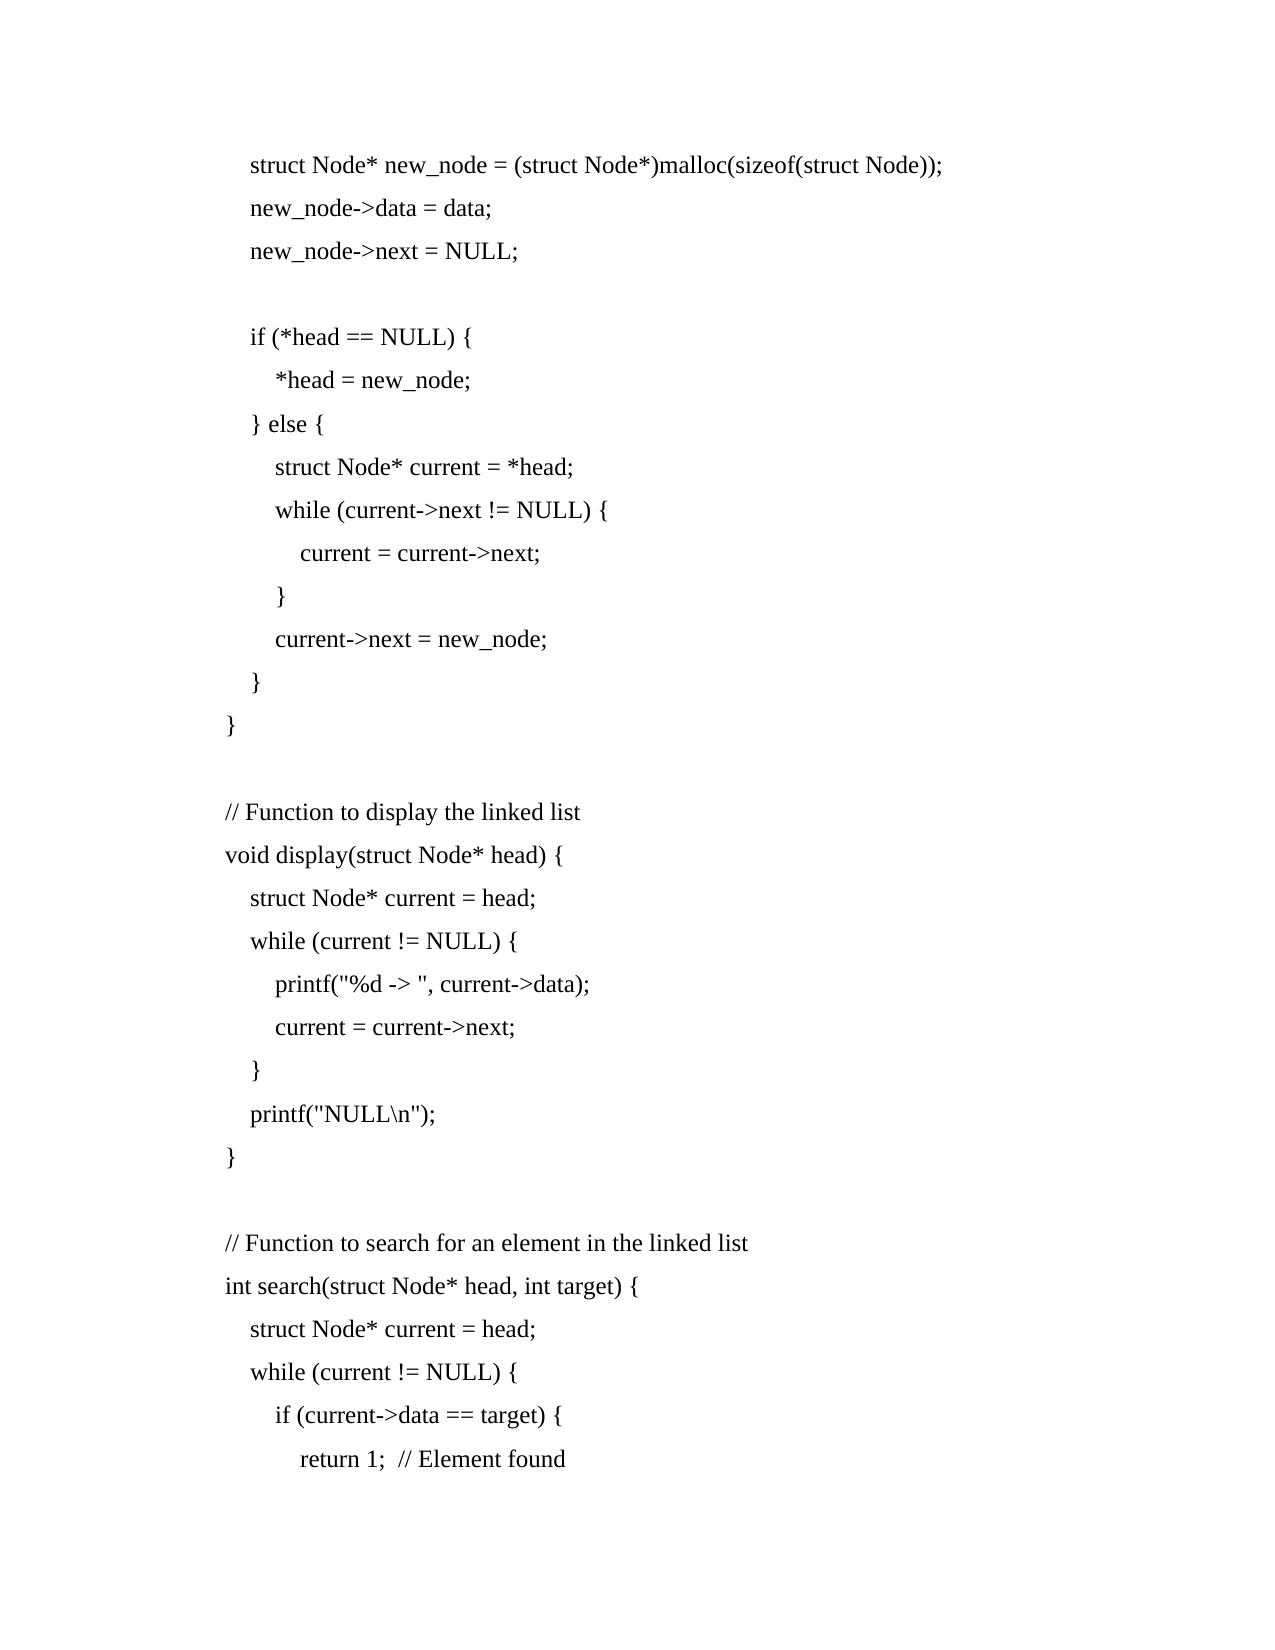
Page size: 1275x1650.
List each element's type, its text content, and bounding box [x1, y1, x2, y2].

list if (*head == NULL) { [225, 322, 1125, 351]
list // Function to display the linked list [225, 797, 1125, 826]
list if (current->data == target) { [225, 1401, 1125, 1429]
list while (current != NULL) { [225, 926, 1125, 955]
list void display(struct Node* head) { [225, 840, 1125, 869]
list int search(struct Node* head, int target) { [225, 1271, 1125, 1300]
list struct Node* current = head; [225, 883, 1125, 912]
list current = current->next; [225, 1012, 1125, 1041]
list struct Node* current = *head; [225, 452, 1125, 481]
list printf("NULL\n"); [225, 1099, 1125, 1127]
list } else { [225, 409, 1125, 437]
list while (current->next != NULL) { [225, 495, 1125, 524]
list printf("%d -> ", current->data); [225, 969, 1125, 998]
list } [225, 711, 1125, 739]
list } [225, 581, 1125, 610]
list return 1; // Element found [225, 1444, 1125, 1472]
list new_node->next = NULL; [225, 236, 1125, 265]
list while (current != NULL) { [225, 1357, 1125, 1386]
list struct Node* new_node = (struct Node*)malloc(sizeof(struct Node)); [225, 150, 1125, 179]
list } [225, 667, 1125, 696]
list *head = new_node; [225, 366, 1125, 394]
list current->next = new_node; [225, 624, 1125, 653]
list struct Node* current = head; [225, 1314, 1125, 1343]
list } [225, 1142, 1125, 1171]
list // Function to search for an element in the linked list [225, 1228, 1125, 1257]
list new_node->data = data; [225, 193, 1125, 222]
list } [225, 1056, 1125, 1084]
list current = current->next; [225, 538, 1125, 567]
